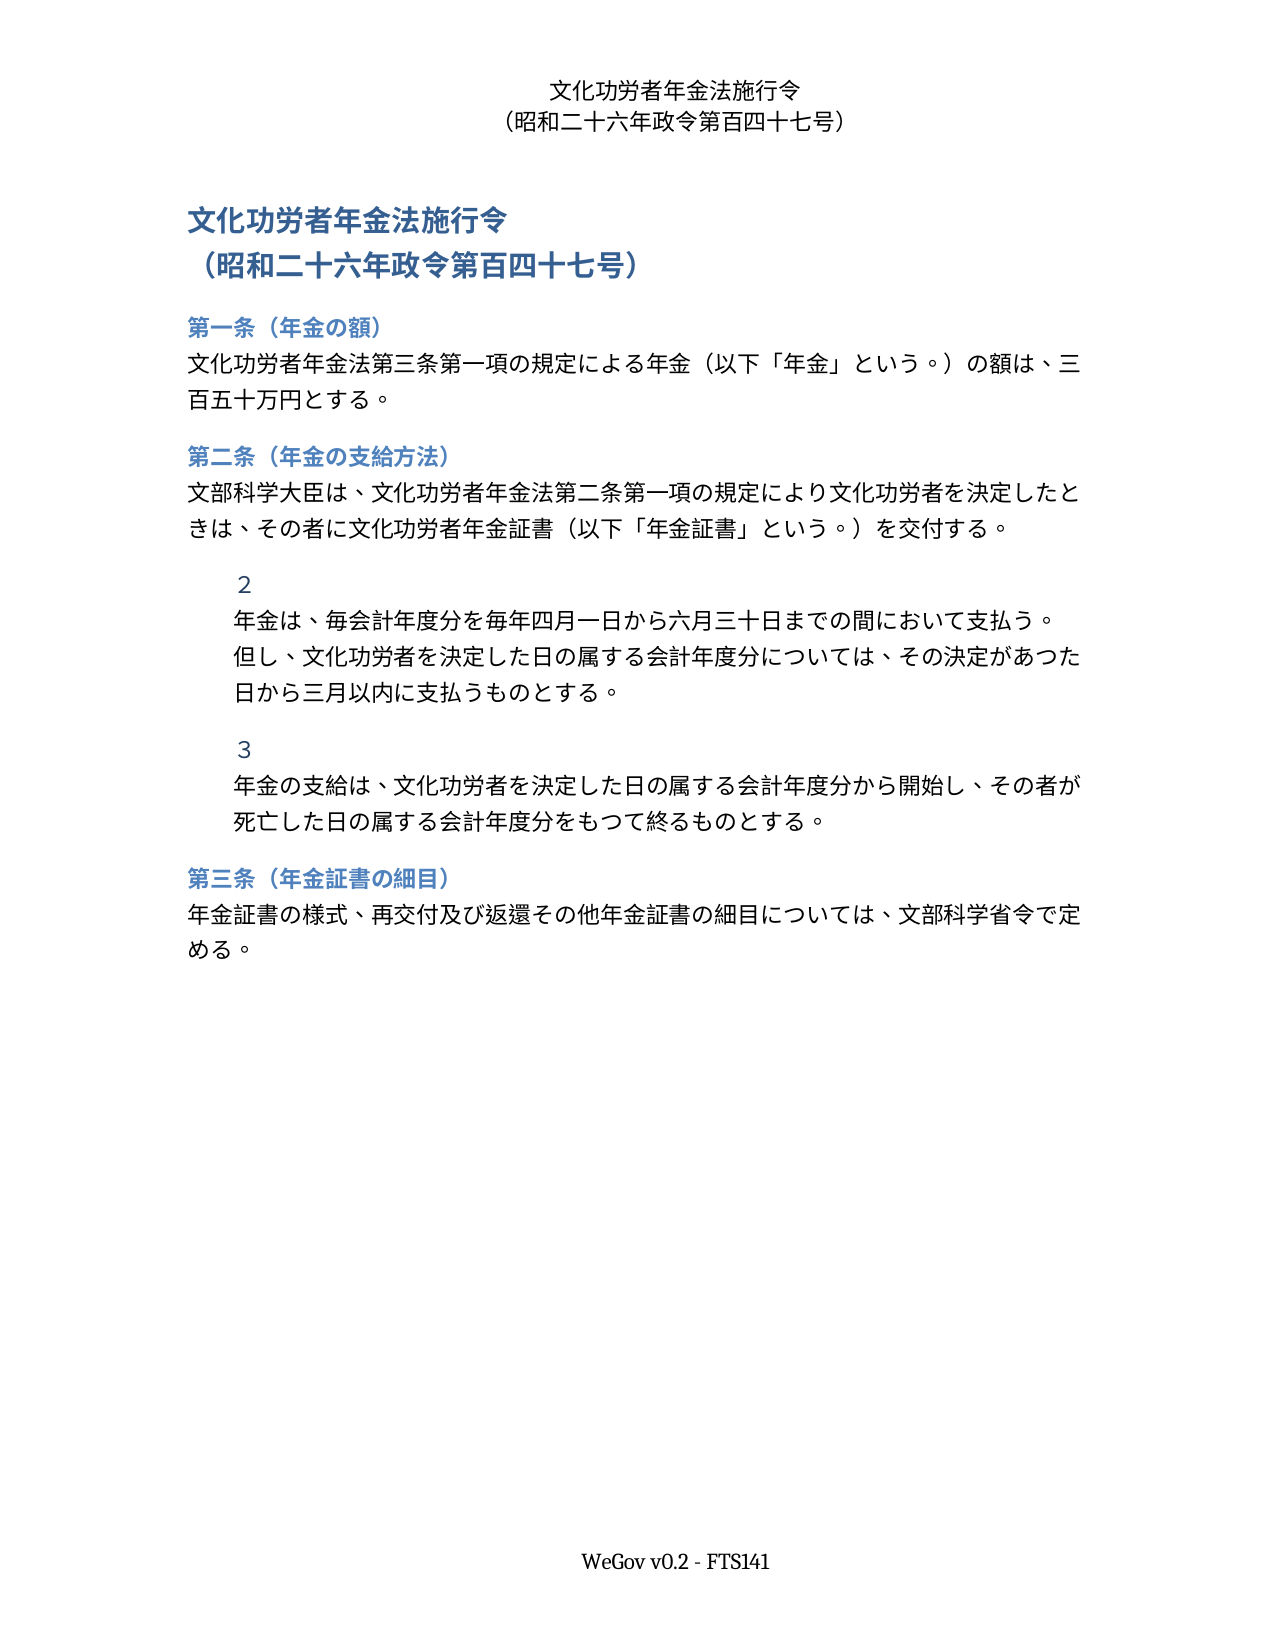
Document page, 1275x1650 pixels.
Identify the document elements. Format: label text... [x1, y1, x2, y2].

subtitle 第一条（年金の額） [187, 312, 1087, 343]
subtitle 第三条（年金証書の細目） [187, 863, 1087, 894]
text 年金の支給は、文化功労者を決定した日の属する会計年度分から開始し、その者が死亡した日の属する会計年度分をもつて終るものとする。 [233, 770, 1087, 837]
text 年金は、毎会計年度分を毎年四月一日から六月三十日までの間において支払う。 但し、文化功労者を決定した日の属する会計年度分については、その決定があつた日から三月以内に支払うものとする。 [233, 605, 1087, 708]
subtitle 第二条（年金の支給方法） [187, 441, 1087, 472]
text 文化功労者年金法第三条第一項の規定による年金（以下「年金」という。）の額は、三百五十万円とする。 [187, 348, 1087, 415]
subtitle ３ [233, 734, 1087, 765]
subtitle ２ [233, 569, 1087, 601]
text 文部科学大臣は、文化功労者年金法第二条第一項の規定により文化功労者を決定したときは、その者に文化功労者年金証書（以下「年金証書」という。）を交付する。 [187, 477, 1087, 544]
subtitle 文化功労者年金法施行令 （昭和二十六年政令第百四十七号） [187, 200, 1087, 285]
text 年金証書の様式、再交付及び返還その他年金証書の細目については、文部科学省令で定める。 [187, 898, 1087, 966]
